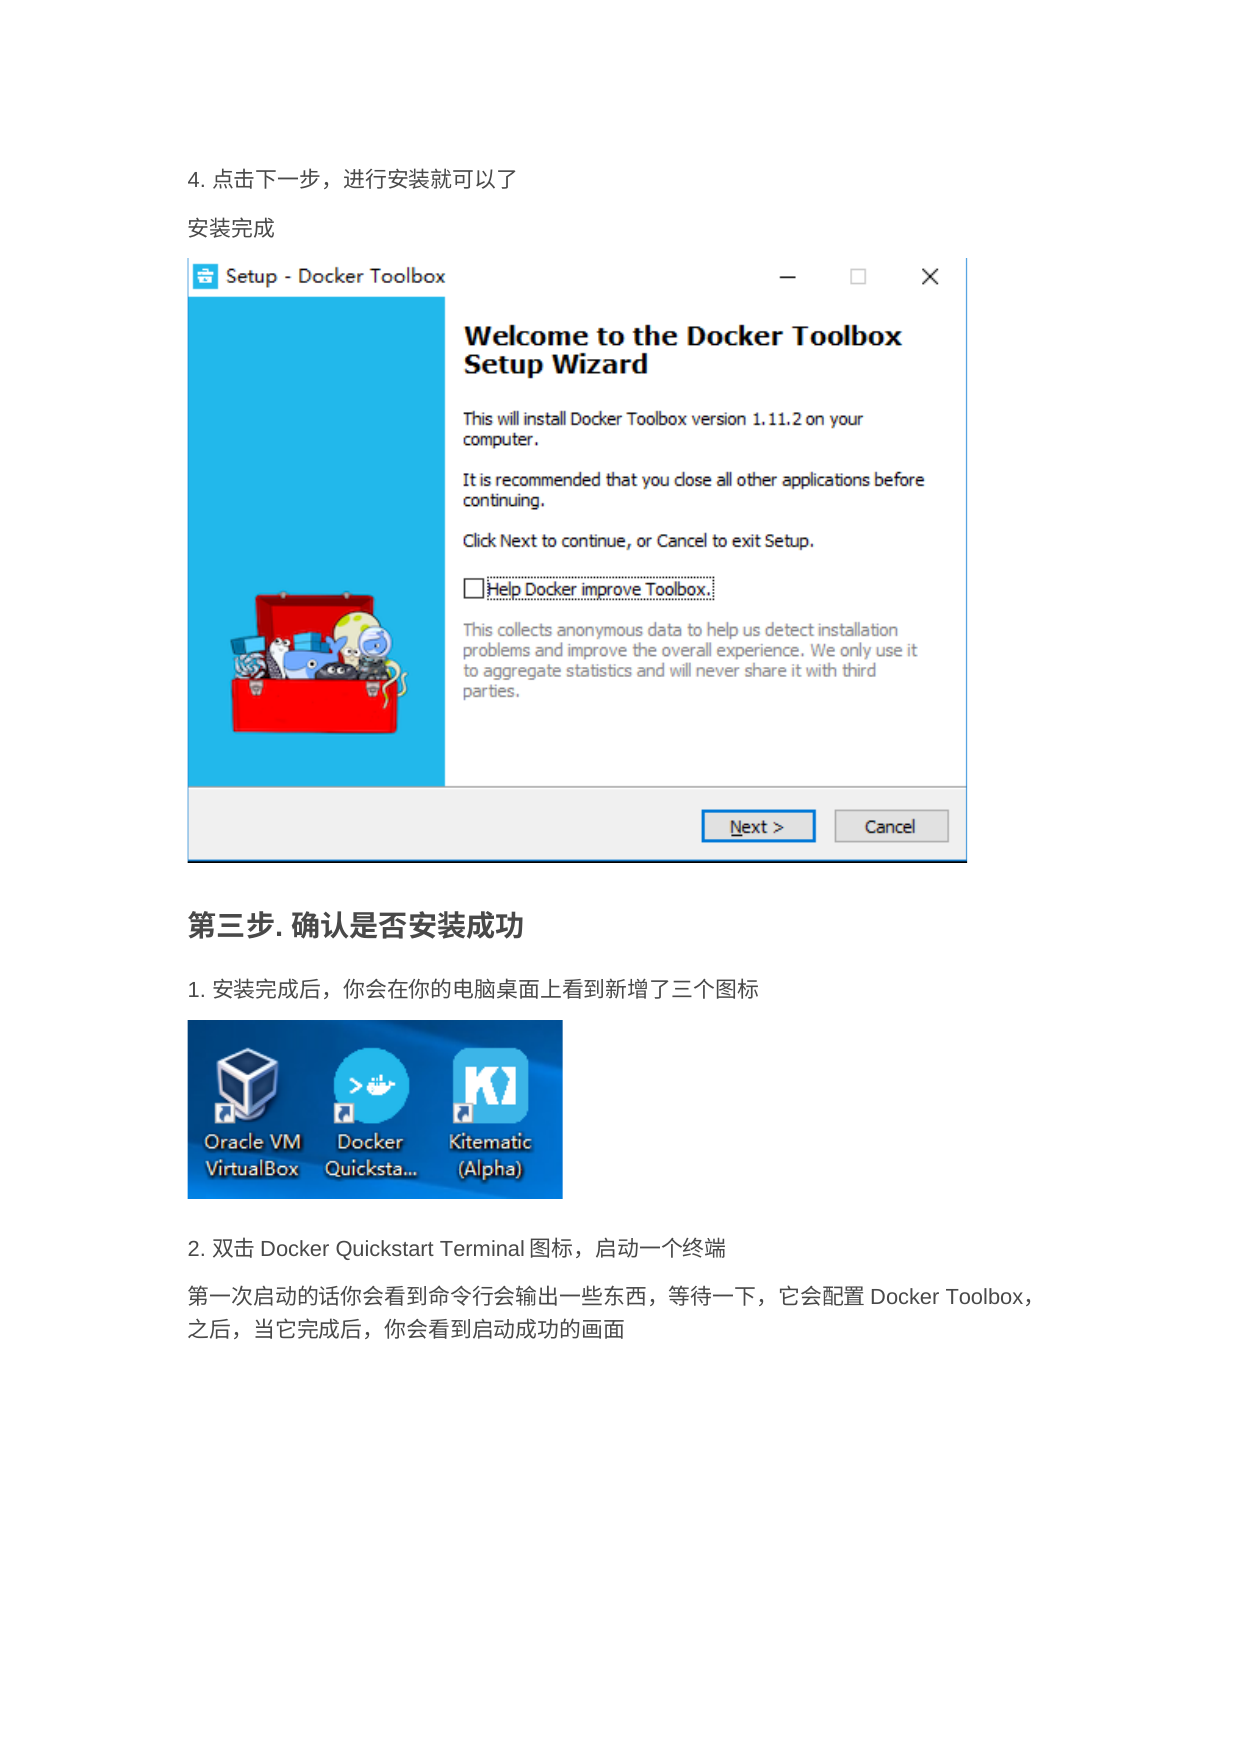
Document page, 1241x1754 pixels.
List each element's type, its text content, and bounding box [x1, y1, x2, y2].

text 2. 双击Docker Quickstart Terminal图标，启动一个终端 [187, 1231, 1053, 1263]
text 第三步. 确认是否安装成功 [187, 891, 1053, 956]
picture [187, 1020, 563, 1199]
text 4. 点击下一步，进行安装就可以了 [187, 162, 1053, 194]
text 第一次启动的话你会看到命令行会输出一些东西，等待一下，它会配置Docker Toolbox，之后，当它完成后，你会看到启动成功的画面 [187, 1279, 1053, 1344]
text 1. 安装完成后，你会在你的电脑桌面上看到新增了三个图标 [187, 972, 1053, 1004]
picture [187, 258, 968, 863]
text 安装完成 [187, 210, 1053, 243]
